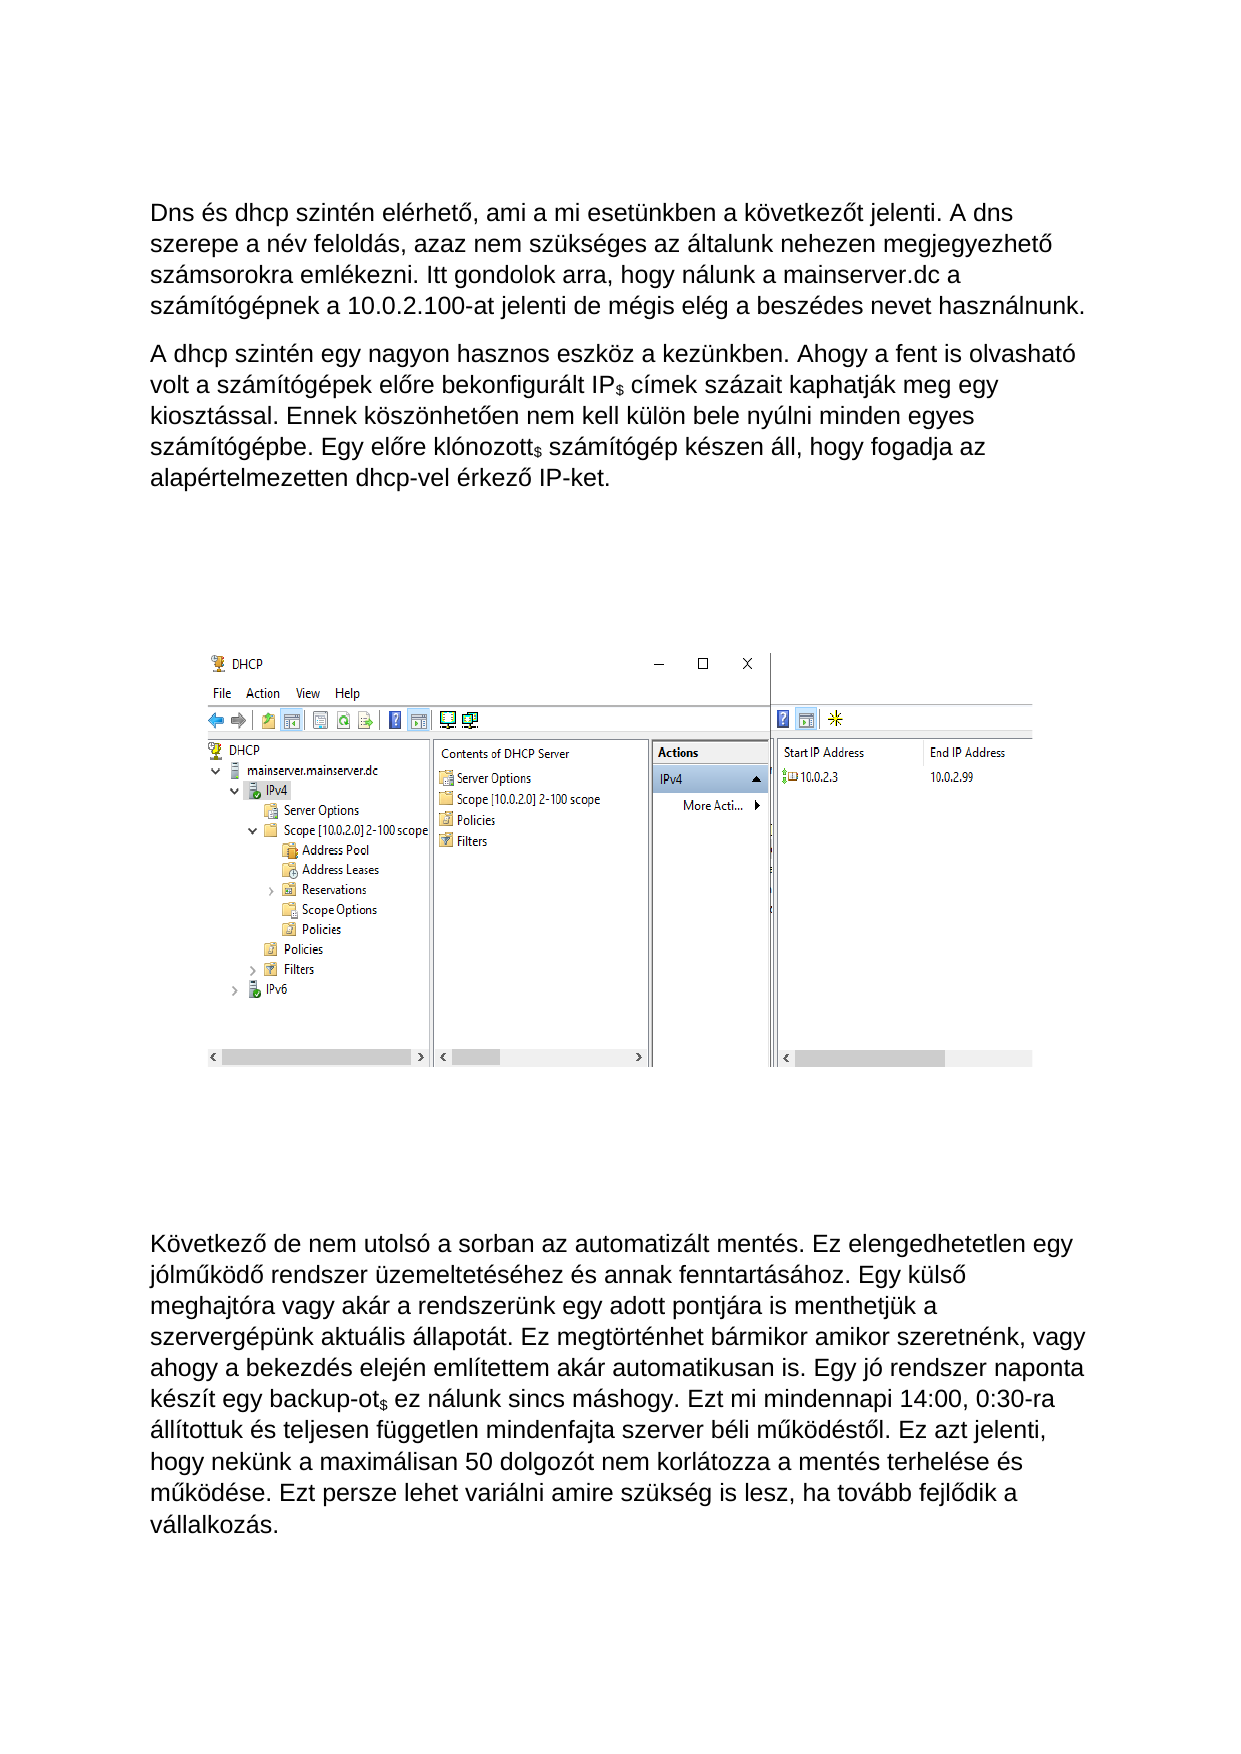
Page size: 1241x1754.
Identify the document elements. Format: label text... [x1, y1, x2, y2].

text A dhcp szintén egy nagyon hasznos eszköz a kezünkben. Ahogy a fent is olvasható volt a számítógépek előre bekonfigurált IP$ címek százait kaphatják meg egy kiosztással. Ennek köszönhetően nem kell külön bele nyúlni minden egyes számítógépbe. Egy előre klónozott$ számítógép készen áll, hogy fogadja az alapértelmezetten dhcp-vel érkező IP-ket. [150, 338, 1090, 491]
text Dns és dhcp szintén elérhető, ami a mi esetünkben a következőt jelenti. A dns szerepe a név feloldás, azaz nem szükséges az általunk nehezen megjegyezhető számsorokra emlékezni. Itt gondolok arra, hogy nálunk a mainserver.dc a számítógépnek a 10.0.2.100-at jelenti de mégis elég a beszédes nevet használnunk. [150, 198, 1090, 319]
text Következő de nem utolsó a sorban az automatizált mentés. Ez elengedhetetlen egy jólműködő rendszer üzemeltetéséhez és annak fenntartásához. Egy külső meghajtóra vagy akár a rendszerünk egy adott pontjára is menthetjük a szervergépünk aktuális állapotát. Ez megtörténhet bármikor amikor szeretnénk, vagy ahogy a bekezdés elején említettem akár automatikusan is. Egy jó rendszer naponta készít egy backup-ot$ ez nálunk sincs máshogy. Ezt mi mindennapi 14:00, 0:30-ra állítottuk és teljesen független mindenfajta szerver béli működéstől. Ez azt jelenti, hogy nekünk a maximálisan 50 dolgozót nem korlátozza a mentés terhelése és működése. Ezt persze lehet variálni amire szükség is lesz, ha tovább fejlődik a vállalkozás. [150, 1229, 1090, 1540]
picture [207, 653, 1033, 1067]
